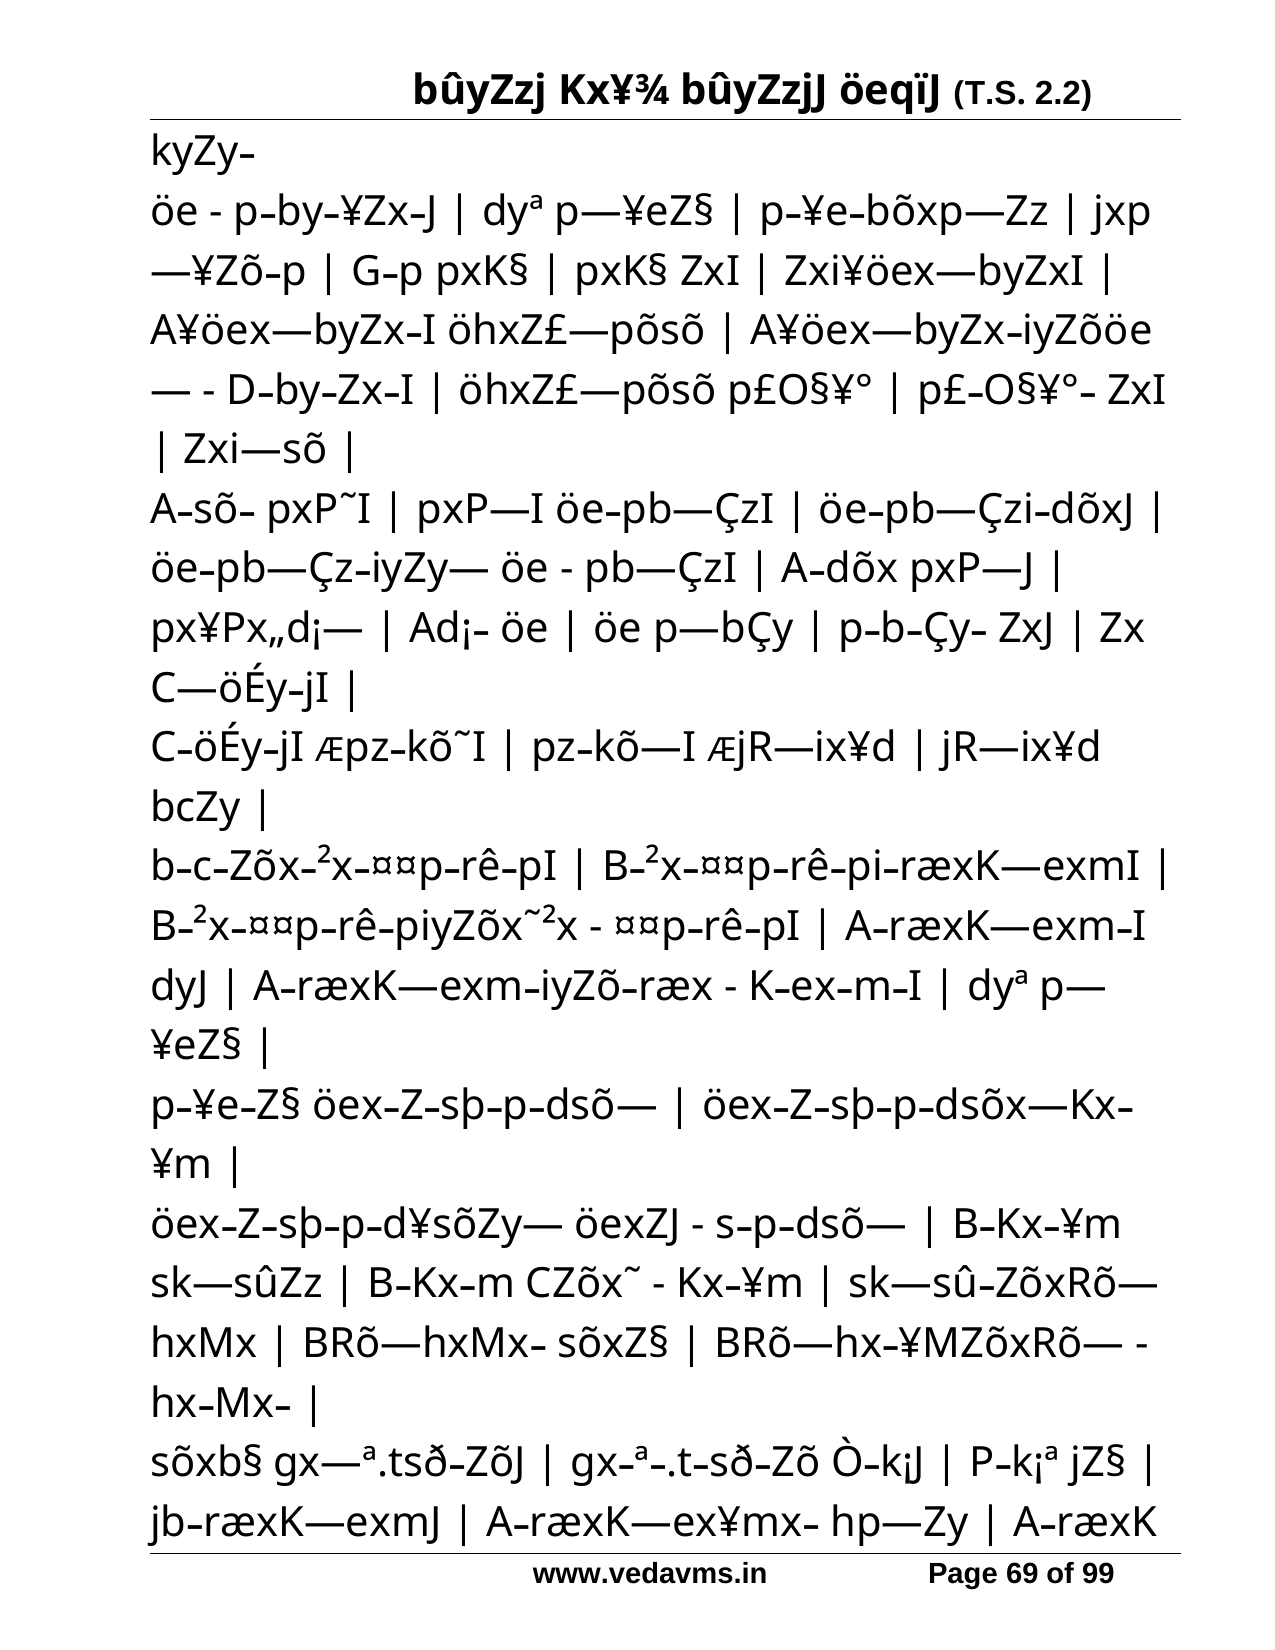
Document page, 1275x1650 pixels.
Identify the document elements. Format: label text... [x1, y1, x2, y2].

text öe–pb—Çz–iyZy— öe - pb—ÇzI | A–dõx pxP—J | px¥Px„d¡— | Ad¡– öe | öe p—bÇy | p–b–Çy– ZxJ | Zx C—öÉy–jI | [150, 538, 1181, 714]
text öe - p–by–¥Zx–J | dyª p—¥eZ§ | p–¥e–bõxp—Zz | jxp—¥Zõ–p | G–p pxK§ | pxK§ ZxI | Zxi¥öex—byZxI | [150, 181, 1181, 297]
text sk—sûZz | B–Kx–m CZõx˜ - Kx–¥m | sk—sû–ZõxRõ—hxMx | BRõ—hxMx– sõxZ§ | BRõ—hx–¥MZõxRõ— - hx–Mx– | [150, 1253, 1181, 1429]
text sõxb§ gx—ª.tsð–ZõJ | gx–ª–.t–sð–Zõ Ò–k¡J | P–k¡ª jZ§ | jb–ræxK—exmJ | A–ræxK—ex¥mx– hp—Zy | A–ræxK—exm– [150, 1432, 1181, 1548]
text öex–Z–sþ–p–d¥sõZy— öexZJ - s–p–dsõ— | B–Kx–¥m [150, 1194, 1181, 1251]
text px–PJ öep—by¥ZxJ | öep—by¥Zx–ª dyJ | öep—by¥Zx–kyZy– [150, 121, 1181, 178]
text B–²x–¤¤p–rê–piyZõx˜²x - ¤¤p–rê–pI | A–ræxK—exm–I dyJ | A–ræxK—exm–iyZõ–ræx - K–ex–m–I | dyª p—¥eZ§ | [150, 896, 1181, 1072]
text A–sõ– pxP˜I | pxP—I öe–pb—ÇzI | öe–pb—Çzi–dõxJ | [150, 479, 1181, 536]
text p–¥e–Z§ öex–Z–sþ–p–dsõ— | öex–Z–sþ–p–dsõx—Kx–¥m | [150, 1074, 1181, 1191]
text A¥öex—byZx–I öhxZ£—põsõ | A¥öex—byZx–iyZõöe— - D–by–Zx–I | öhxZ£—põsõ p£O§¥° | p£–O§¥°– ZxI | Zxi—sõ | [150, 300, 1181, 476]
text C–öÉy–jI Æpz–kõ˜I | pz–kõ—I ÆjR—ix¥d | jR—ix¥d bcZy | [150, 717, 1181, 833]
text b–c–Zõx–²x–¤¤p–rê–pI | B–²x–¤¤p–rê–pi–ræxK—exmI | [150, 836, 1181, 893]
